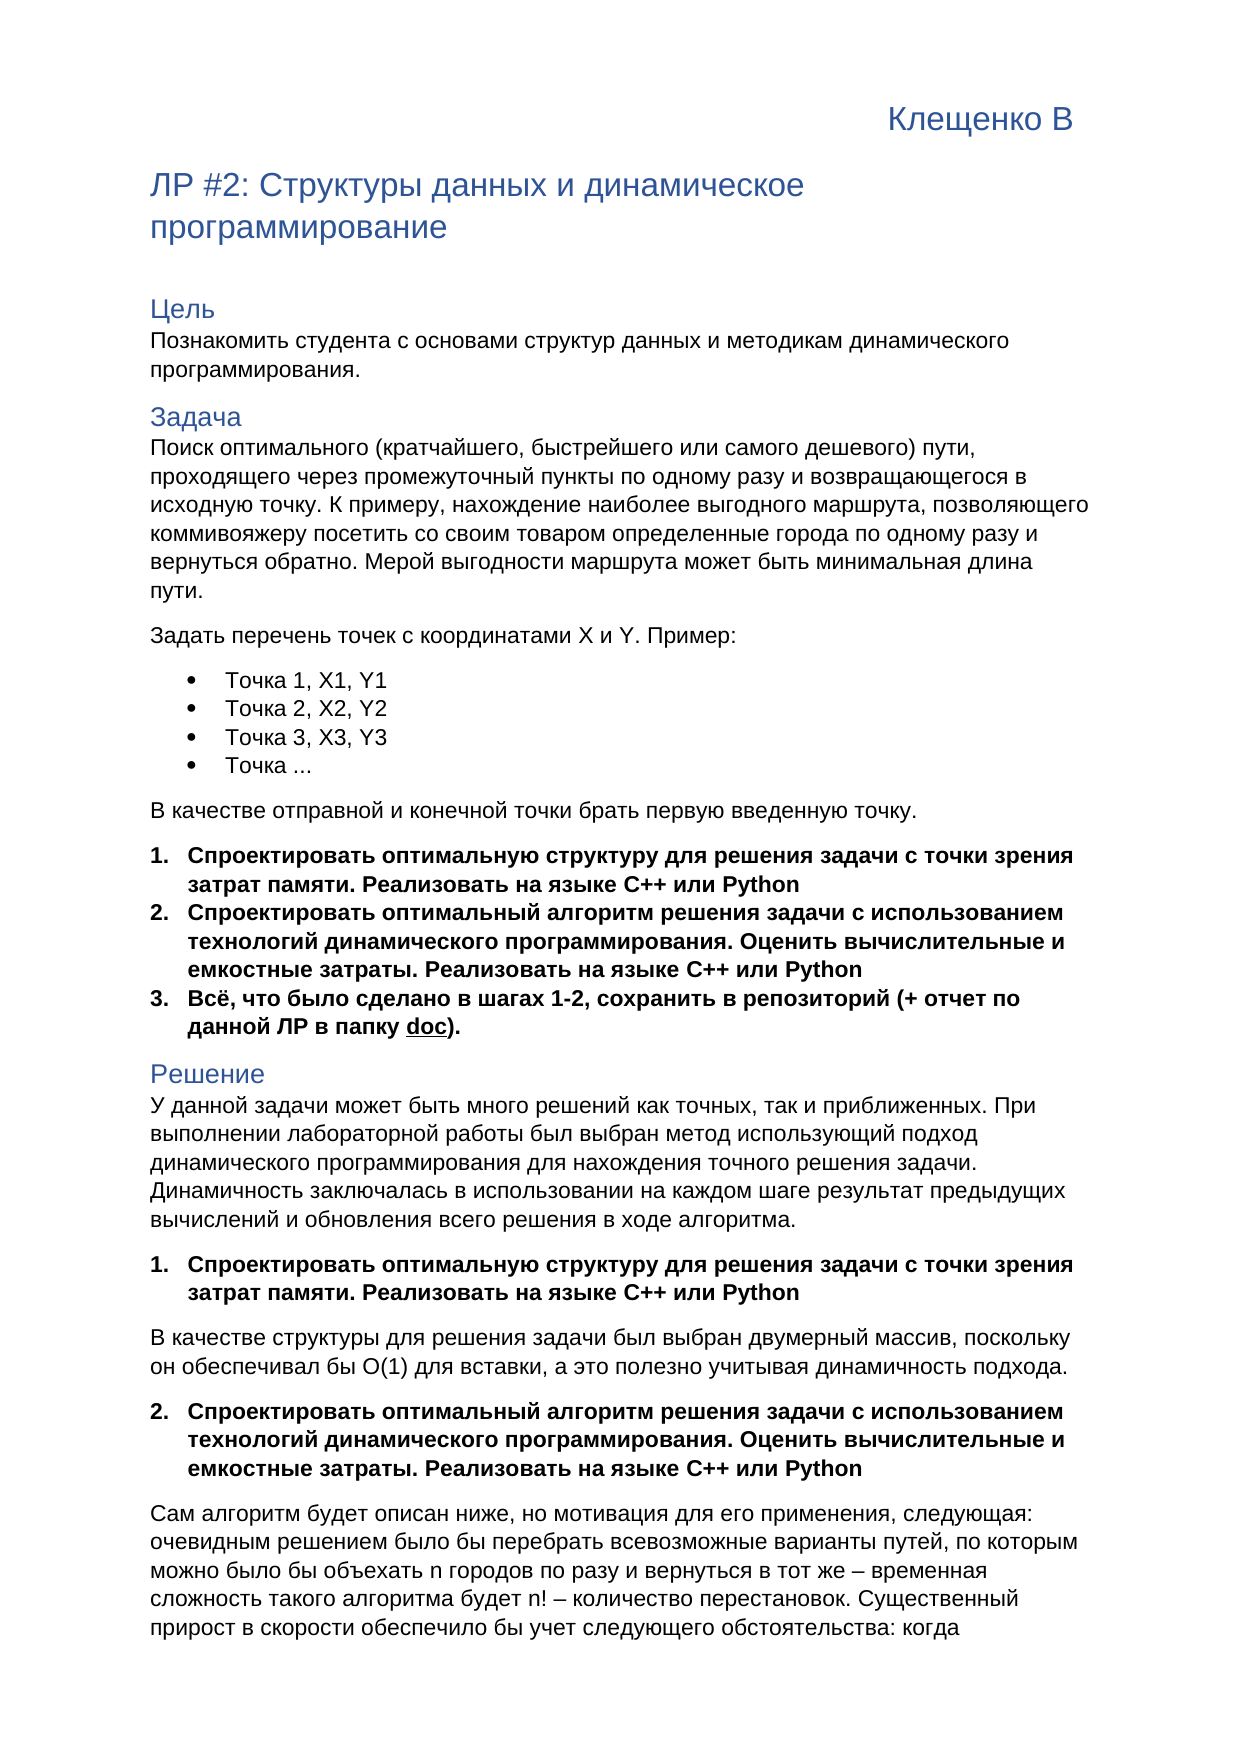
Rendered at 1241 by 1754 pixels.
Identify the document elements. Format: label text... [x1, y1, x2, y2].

list Точка ... [187, 752, 1090, 778]
list Точка 1, X1, Y1 [187, 667, 1090, 693]
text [150, 1500, 1090, 1640]
text В качестве структуры для решения задачи был выбран двумерный массив, поскольку он обеспечивал бы О(1) для вставки, а это полезно учитывая динамичность подхода. [150, 1324, 1090, 1379]
subtitle Цель [150, 293, 1090, 324]
subtitle Задача [150, 401, 1090, 432]
list Спроектировать оптимальный алгоритм решения задачи с использованием технологий динамического программирования. Оценить вычислительные и емкостные затраты. Реализовать на языке C++ или Python [150, 899, 1090, 982]
subtitle ЛР #2: Структуры данных и динамическое программирование [150, 165, 1090, 245]
text У данной задачи может быть много решений как точных, так и приближенных. При выполнении лабораторной работы был выбран метод использующий подход динамического программирования для нахождения точного решения задачи. Динамичность заключалась в использовании на каждом шаге результат предыдущих вычислений и обновления всего решения в ходе алгоритма. [150, 1092, 1090, 1232]
subtitle Решение [150, 1058, 1090, 1089]
list Спроектировать оптимальную структуру для решения задачи с точки зрения затрат памяти. Реализовать на языке C++ или Python [150, 1251, 1090, 1305]
text В качестве отправной и конечной точки брать первую введенную точку. [150, 797, 1090, 823]
list Спроектировать оптимальную структуру для решения задачи с точки зрения затрат памяти. Реализовать на языке C++ или Python [150, 842, 1090, 897]
text Познакомить студента с основами структур данных и методикам динамического программирования. [150, 327, 1090, 382]
list Точка 2, X2, Y2 [187, 695, 1090, 722]
list Точка 3, X3, Y3 [187, 724, 1090, 750]
list Спроектировать оптимальный алгоритм решения задачи с использованием технологий динамического программирования. Оценить вычислительные и емкостные затраты. Реализовать на языке C++ или Python [150, 1398, 1090, 1481]
subtitle Клещенко В [150, 99, 1090, 137]
list Всё, что было сделано в шагах 1-2, сохранить в репозиторий (+ отчет по данной ЛР в папку doc). [150, 984, 1090, 1039]
text Задать перечень точек с координатами X и Y. Пример: [150, 622, 1090, 648]
text Поиск оптимального (кратчайшего, быстрейшего или самого дешевого) пути, проходящего через промежуточный пункты по одному разу и возвращающегося в исходную точку. К примеру, нахождение наиболее выгодного маршрута, позволяющего коммивояжеру посетить со своим товаром определенные города по одному разу и вернуться обратно. Мерой выгодности маршрута может быть минимальная длина пути. [150, 434, 1090, 603]
